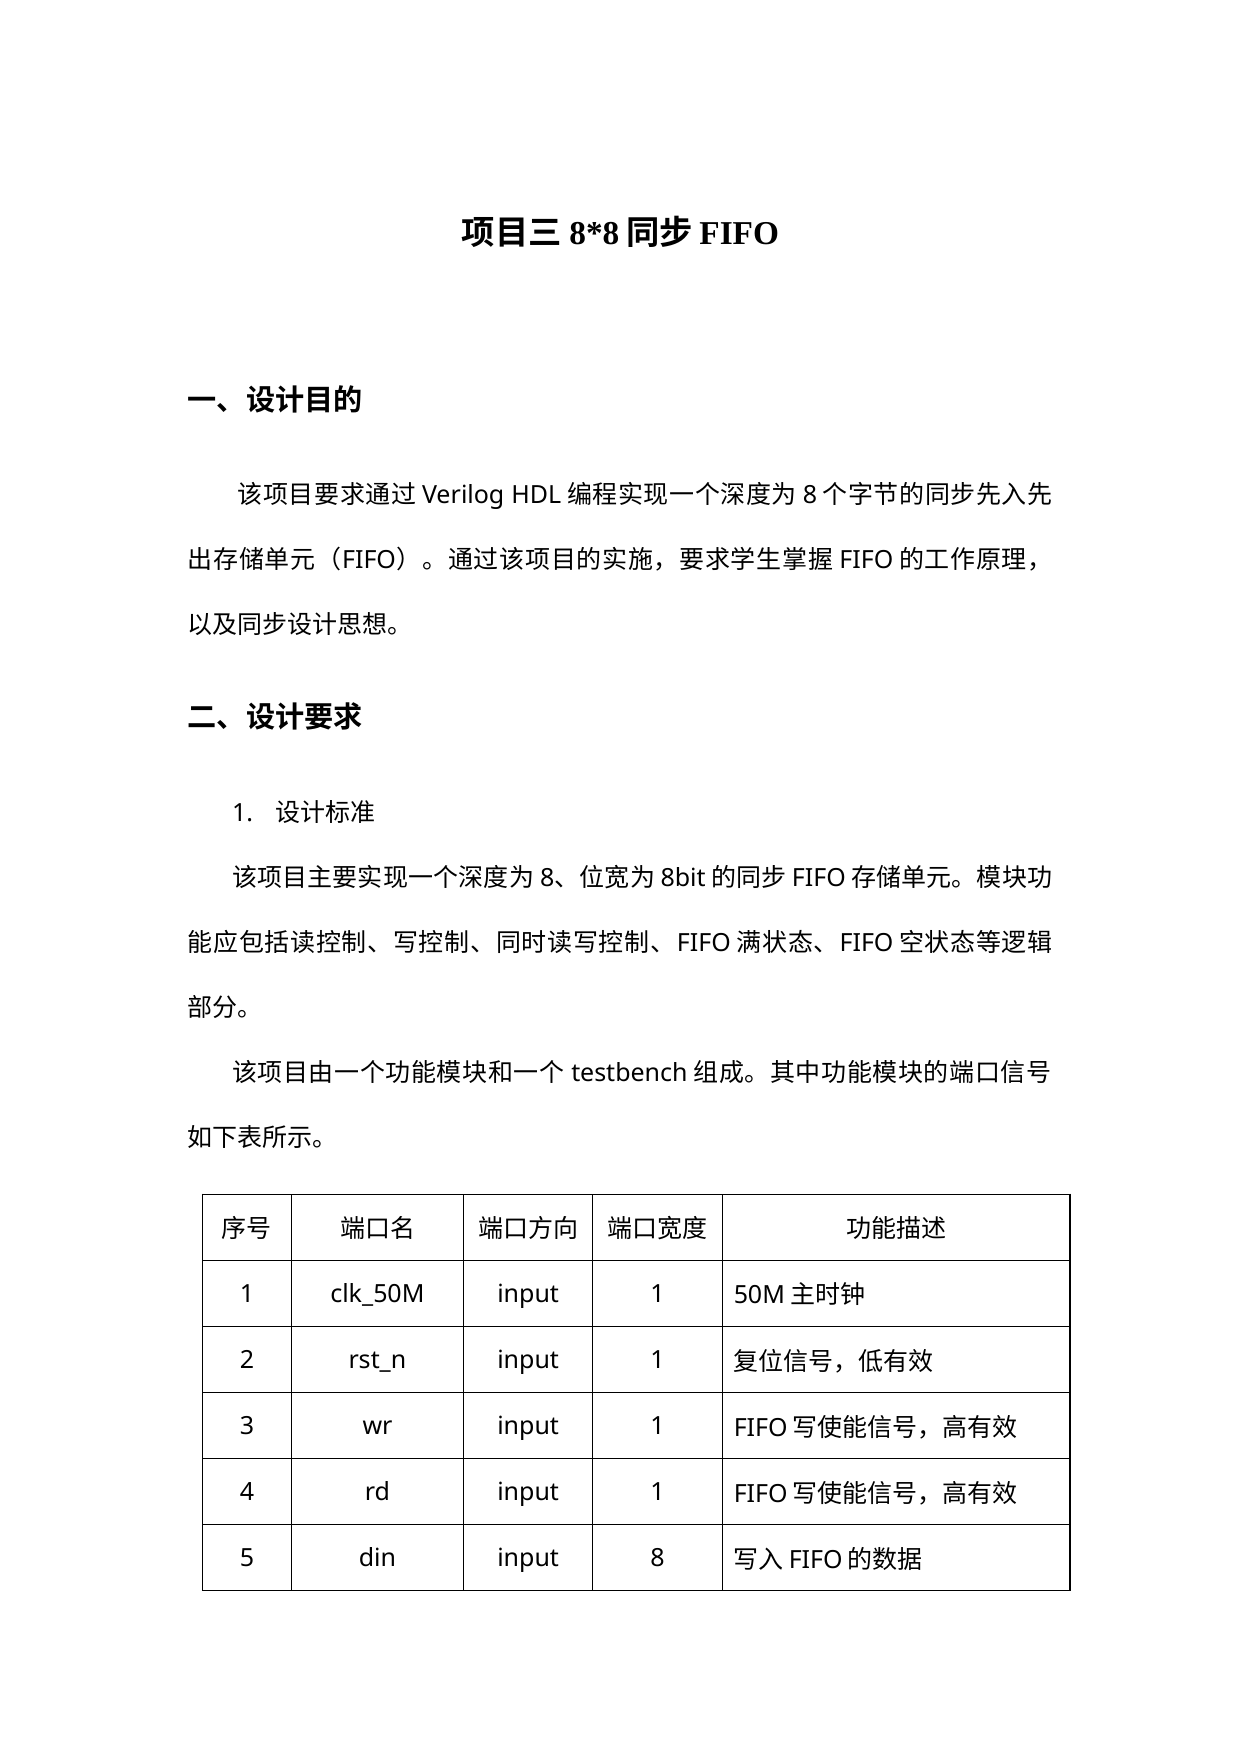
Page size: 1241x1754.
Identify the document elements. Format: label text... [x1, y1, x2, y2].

table_header 端口方向 [464, 1195, 592, 1259]
list 设计标准 [232, 778, 1053, 843]
table_cell input [464, 1327, 592, 1392]
table_cell FIFO写使能信号，高有效 [723, 1459, 1069, 1524]
table_cell FIFO写使能信号，高有效 [723, 1393, 1069, 1458]
table_cell input [464, 1459, 592, 1524]
table_header 功能描述 [723, 1195, 1069, 1259]
table_cell 1 [593, 1459, 722, 1524]
table_cell din [292, 1525, 463, 1590]
table_cell clk_50M [292, 1261, 463, 1326]
list 该项目由一个功能模块和一个testbench组成。其中功能模块的端口信号如下表所示。 [187, 1038, 1053, 1168]
subtitle 二、设计要求 [187, 683, 1053, 748]
list 该项目主要实现一个深度为8、位宽为8bit的同步FIFO存储单元。模块功能应包括读控制、写控制、同时读写控制、FIFO满状态、FIFO空状态等逻辑部分。 [187, 843, 1053, 1038]
table_cell wr [292, 1393, 463, 1458]
table_cell 4 [203, 1459, 291, 1524]
table_cell 1 [593, 1261, 722, 1326]
table_cell 1 [593, 1327, 722, 1392]
table_cell input [464, 1261, 592, 1326]
table_cell 1 [203, 1261, 291, 1326]
text 该项目要求通过Verilog HDL编程实现一个深度为8个字节的同步先入先出存储单元（FIFO）。通过该项目的实施，要求学生掌握FIFO的工作原理，以及同步设计思想。 [187, 461, 1053, 656]
subtitle 项目三 8*8同步FIFO [187, 197, 1053, 262]
table_cell 8 [593, 1525, 722, 1590]
table_cell input [464, 1525, 592, 1590]
table_cell 2 [203, 1327, 291, 1392]
table_cell rd [292, 1459, 463, 1524]
table_header 端口名 [292, 1195, 463, 1259]
table_cell 50M主时钟 [723, 1261, 1069, 1326]
table_cell 3 [203, 1393, 291, 1458]
table_header 端口宽度 [593, 1195, 722, 1259]
table_cell 1 [593, 1393, 722, 1458]
table_cell input [464, 1393, 592, 1458]
table_cell rst_n [292, 1327, 463, 1392]
table_header 序号 [203, 1195, 291, 1259]
table_cell 复位信号，低有效 [723, 1327, 1069, 1392]
subtitle 一、设计目的 [187, 365, 1053, 430]
table_cell 5 [203, 1525, 291, 1590]
table_cell 写入FIFO的数据 [723, 1525, 1069, 1590]
